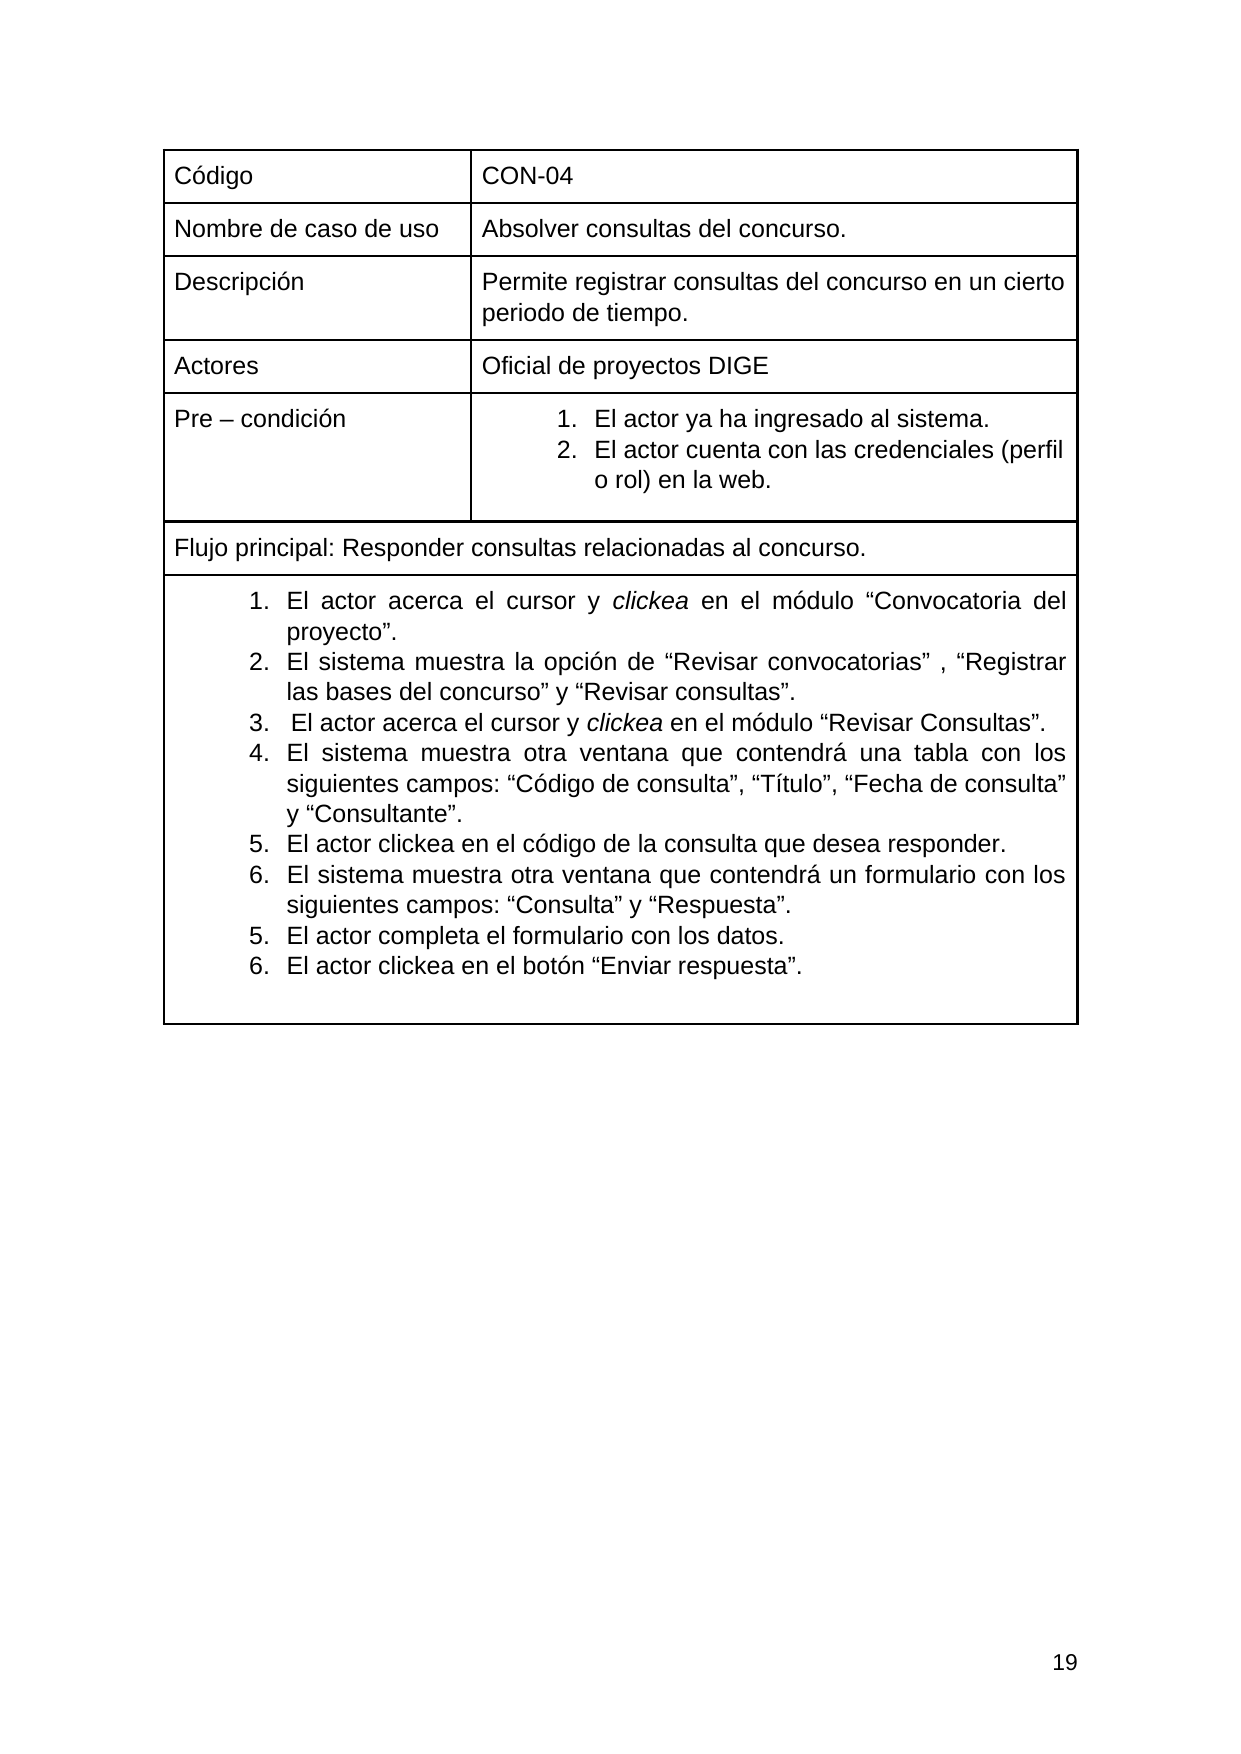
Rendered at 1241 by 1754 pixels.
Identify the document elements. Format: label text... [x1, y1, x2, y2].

table_cell Nombre de caso de uso [165, 204, 470, 255]
table_cell 1. El actor acerca el cursor y clickea en el módulo “Convocatoria del proyecto”. 2. El sistema muestra la opción de “Revisar convocatorias” , “Registrar las bases del concurso” y “Revisar consultas”. 3. El actor acerca el cursor y clickea en el módulo “Revisar Consultas”. 4. El sistema muestra otra ventana que contendrá una tabla con los siguientes campos: “Código de consulta”, “Título”, “Fecha de consulta” y “Consultante”. 5. El actor clickea en el código de la consulta que desea responder. 6. El sistema muestra otra ventana que contendrá un formulario con los siguientes campos: “Consulta” y “Respuesta”. 5. El actor completa el formulario con los datos. 6. El actor clickea en el botón “Enviar respuesta”. [165, 576, 1076, 1022]
table_cell Actores [165, 341, 470, 392]
table_header Código [165, 151, 470, 202]
table_cell Absolver consultas del concurso. [472, 204, 1076, 255]
table_header CON-04 [472, 151, 1076, 202]
table_cell Pre – condición [165, 394, 470, 520]
table_cell Oficial de proyectos DIGE [472, 341, 1076, 392]
table_cell Descripción [165, 257, 470, 338]
table_cell 1. El actor ya ha ingresado al sistema. 2. El actor cuenta con las credenciales (perfil o rol) en la web. [472, 394, 1076, 520]
table_cell Permite registrar consultas del concurso en un cierto periodo de tiempo. [472, 257, 1076, 338]
table_cell Flujo principal: Responder consultas relacionadas al concurso. [165, 523, 1076, 574]
